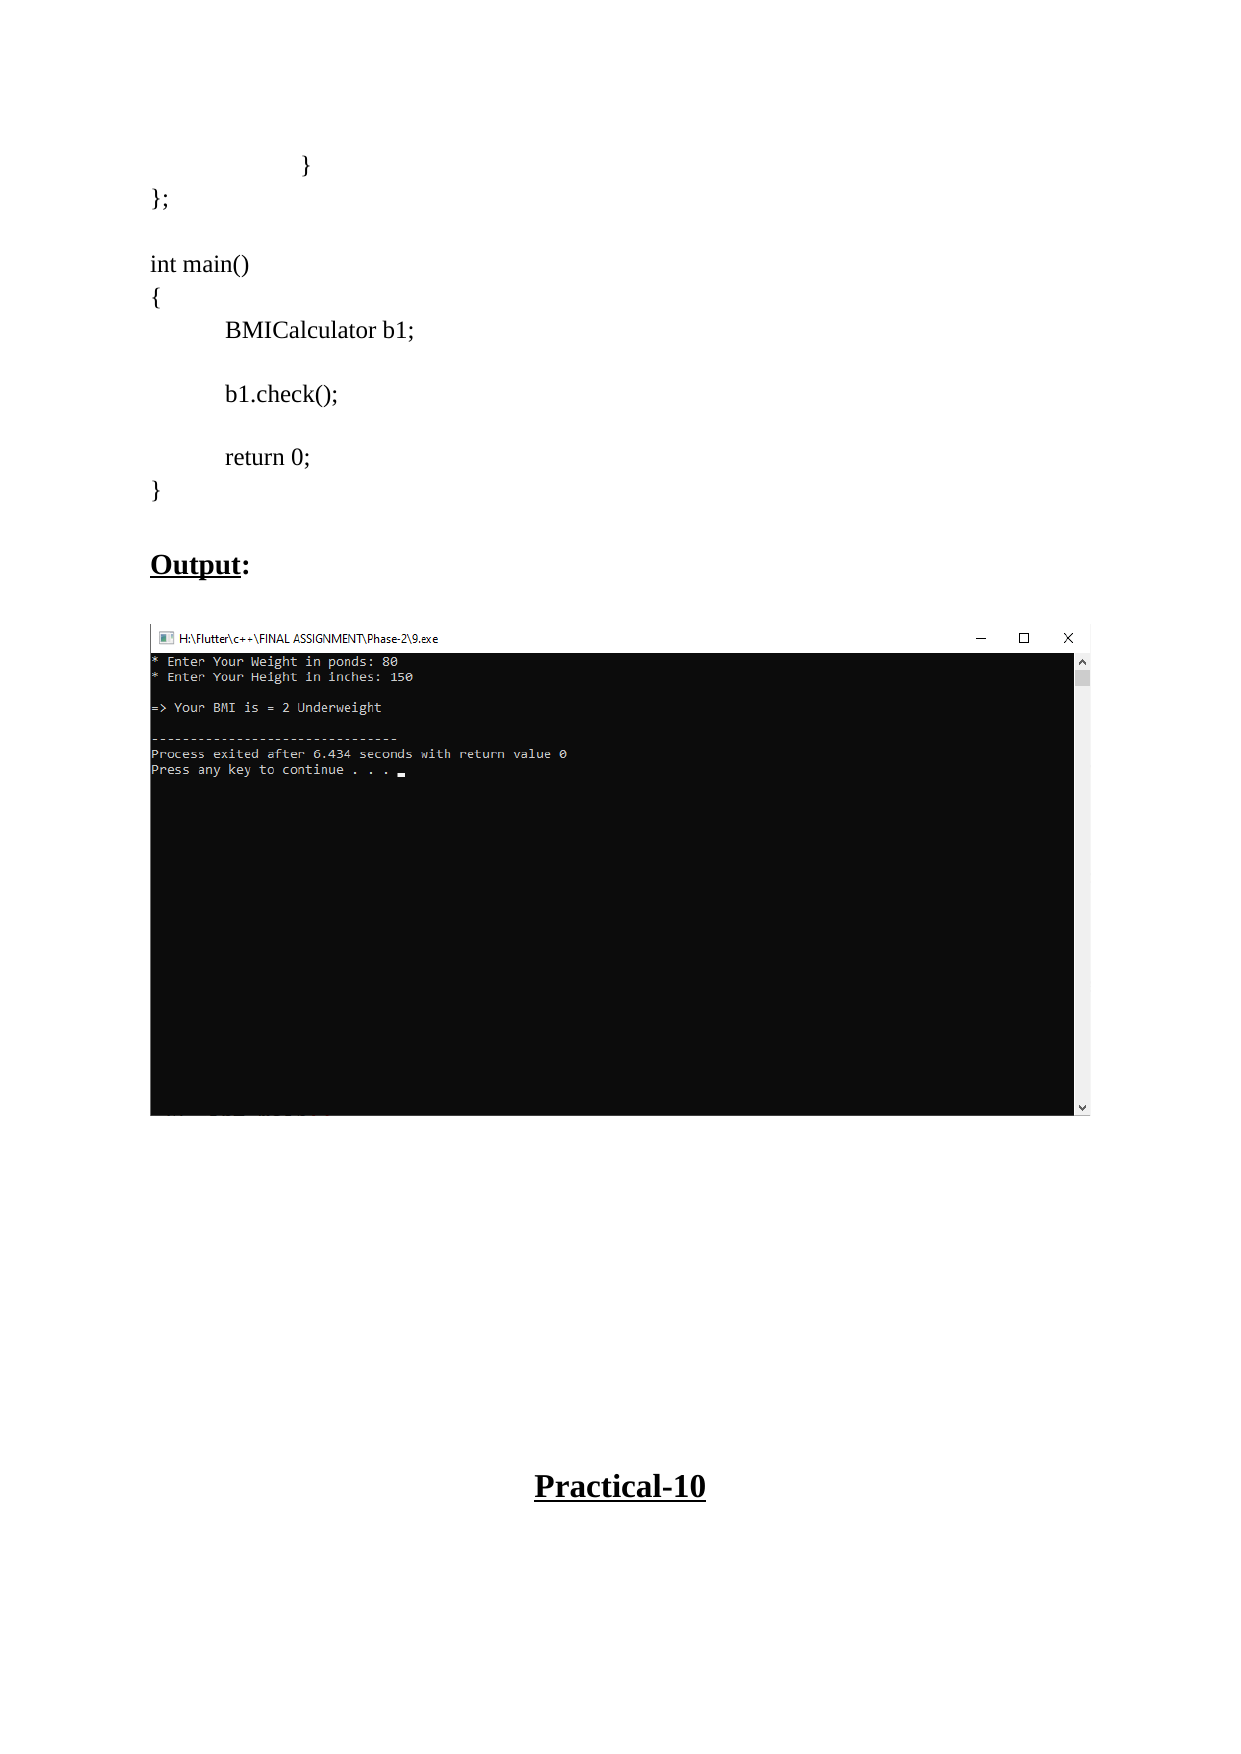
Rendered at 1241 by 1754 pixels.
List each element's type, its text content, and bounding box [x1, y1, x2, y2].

text BMICalculator b1; [150, 315, 1090, 344]
text b1.check(); [150, 379, 1090, 407]
text Output: [150, 547, 1090, 581]
picture [150, 624, 1091, 1116]
text return 0; [150, 442, 1090, 471]
text { [150, 282, 1090, 311]
text } [150, 475, 1090, 504]
text } [150, 150, 1090, 179]
text Practical-10 [150, 1466, 1090, 1505]
text }; [150, 183, 1090, 212]
text int main() [150, 249, 1090, 278]
